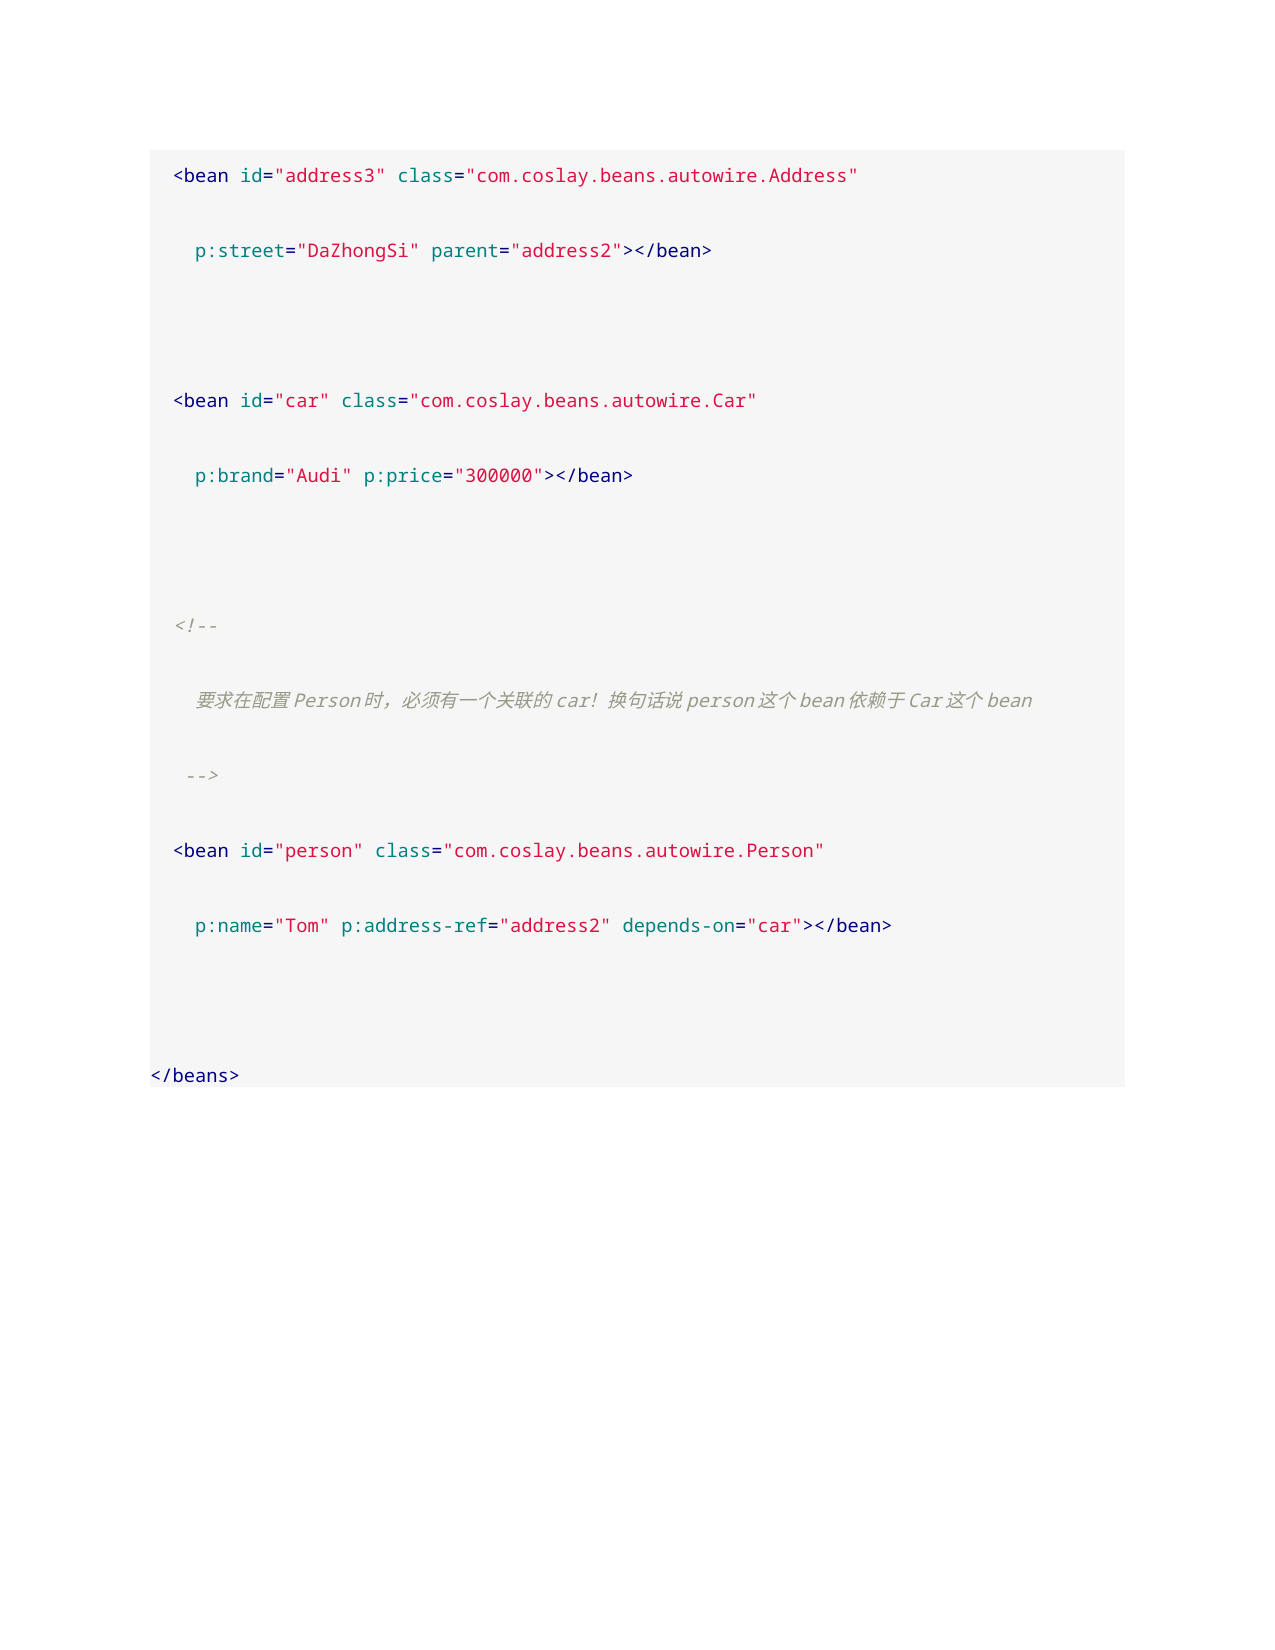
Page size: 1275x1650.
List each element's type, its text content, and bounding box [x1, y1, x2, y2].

text <bean id="address3" class="com.coslay.beans.autowire.Address" [150, 150, 1125, 187]
text p:brand="Audi" p:price="300000"></bean> [150, 450, 1125, 487]
text <bean id="car" class="com.coslay.beans.autowire.Car" [150, 375, 1125, 412]
text <bean id="person" class="com.coslay.beans.autowire.Person" [150, 825, 1125, 862]
text --> [150, 750, 1125, 787]
text </beans> [150, 1050, 1125, 1087]
text 要求在配置Person时，必须有一个关联的car！换句话说person这个bean依赖于Car这个bean [150, 675, 1125, 712]
text p:name="Tom" p:address-ref="address2" depends-on="car"></bean> [150, 900, 1125, 937]
text p:street="DaZhongSi" parent="address2"></bean> [150, 225, 1125, 262]
text <!-- [150, 600, 1125, 637]
